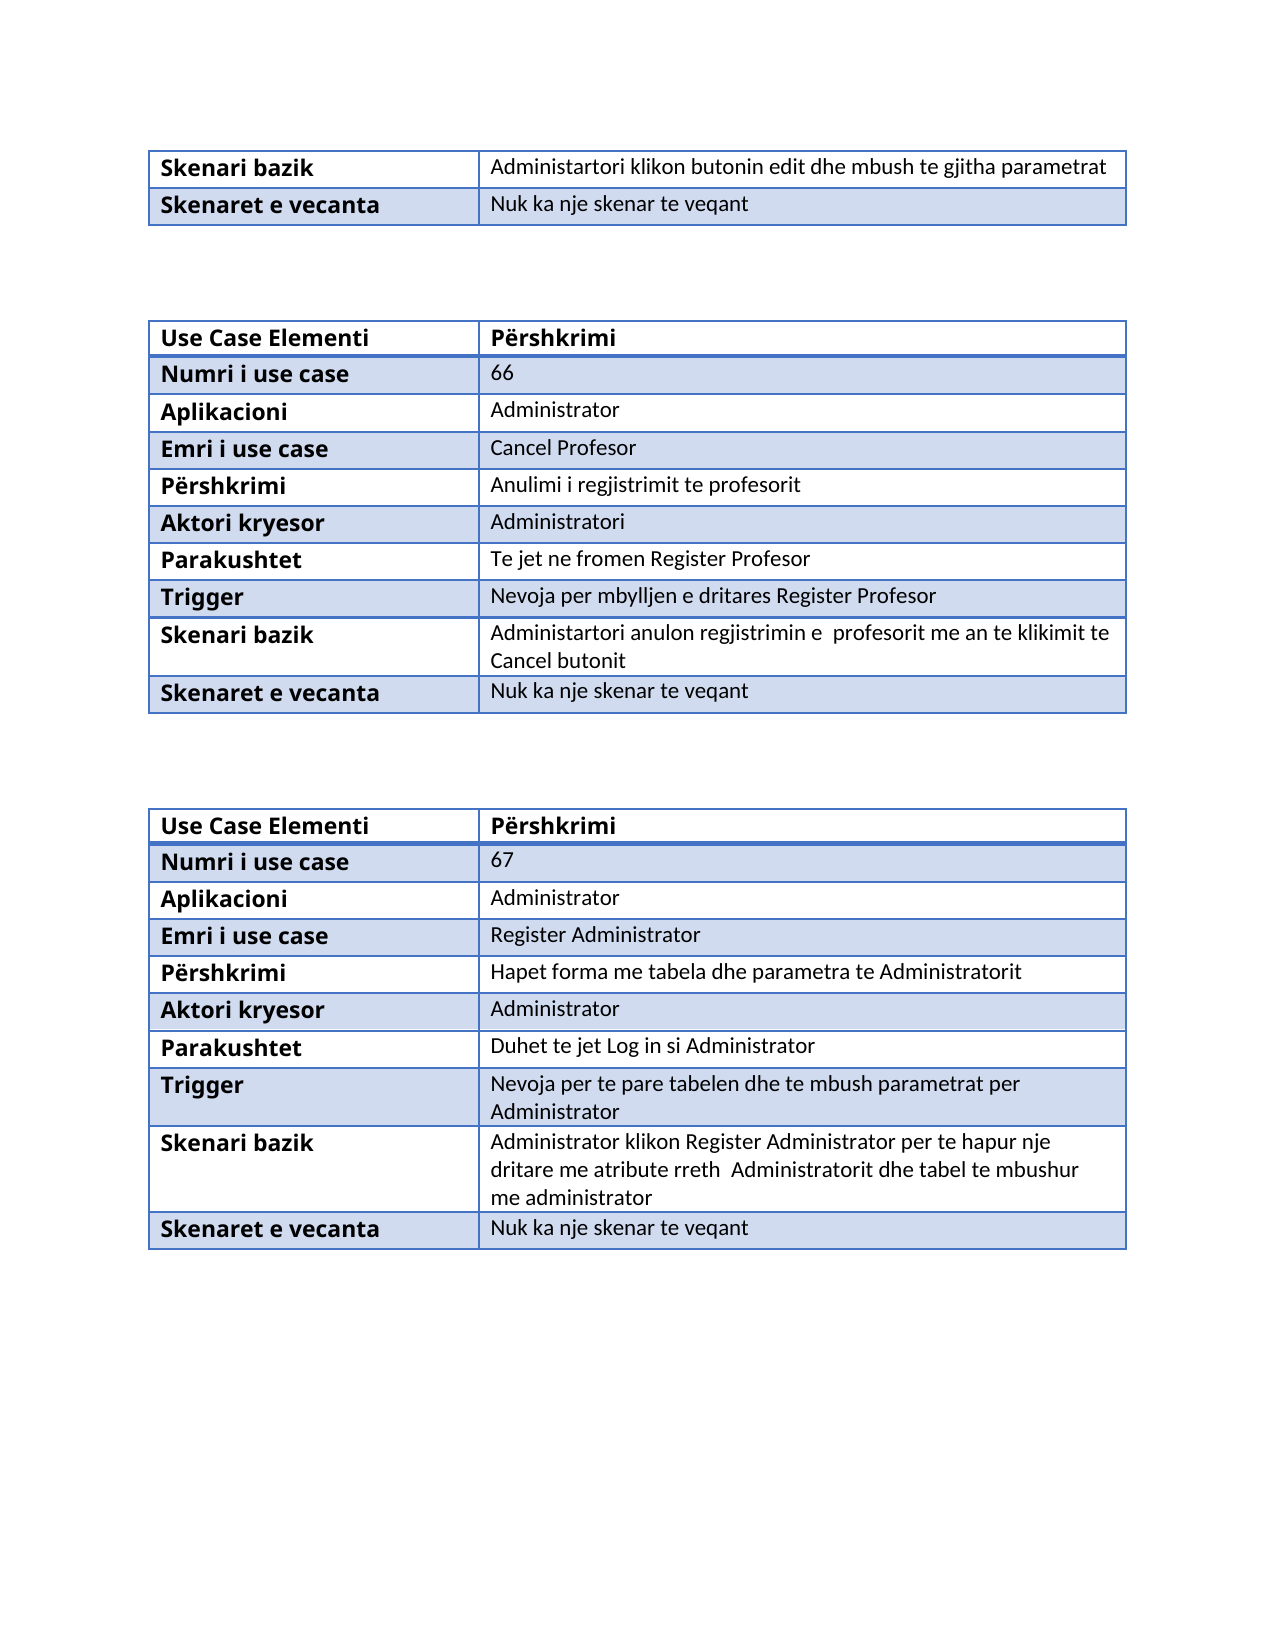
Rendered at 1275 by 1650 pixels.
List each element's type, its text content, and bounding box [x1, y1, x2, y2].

table_cell Hapet forma me tabela dhe parametra te Administratorit [480, 957, 1125, 992]
table_cell Skenaret e vecanta [150, 189, 478, 224]
table_header Përshkrimi [480, 810, 1125, 841]
table_cell 67 [480, 846, 1125, 881]
table_cell Nuk ka nje skenar te veqant [480, 1213, 1125, 1248]
table_cell Përshkrimi [150, 470, 478, 505]
table_header Use Case Elementi [150, 810, 478, 841]
table_cell Cancel Profesor [480, 433, 1125, 468]
table_cell Skenari bazik [150, 1127, 478, 1211]
table_cell Administartori anulon regjistrimin e profesorit me an te klikimit te Cancel butonit [480, 619, 1125, 674]
table_cell Aplikacioni [150, 395, 478, 431]
table_cell Aktori kryesor [150, 994, 478, 1029]
table_cell Emri i use case [150, 433, 478, 468]
table_cell Nevoja per mbylljen e dritares Register Profesor [480, 581, 1125, 616]
table_cell Parakushtet [150, 544, 478, 579]
table_cell Skenaret e vecanta [150, 1213, 478, 1248]
table_cell Administrator [480, 395, 1125, 431]
table_cell Trigger [150, 1069, 478, 1125]
table_cell Anulimi i regjistrimit te profesorit [480, 470, 1125, 505]
table_cell Numri i use case [150, 358, 478, 393]
table_cell Administartori klikon butonin edit dhe mbush te gjitha parametrat [480, 152, 1125, 187]
table_cell 66 [480, 358, 1125, 393]
table_cell Administratori [480, 507, 1125, 542]
table_cell Skenari bazik [150, 152, 478, 187]
table_cell Administrator klikon Register Administrator per te hapur nje dritare me atribute rreth Administratorit dhe tabel te mbushur me administrator [480, 1127, 1125, 1211]
table_cell Administrator [480, 883, 1125, 918]
table_cell Skenari bazik [150, 619, 478, 674]
table_cell Trigger [150, 581, 478, 616]
table_cell Aplikacioni [150, 883, 478, 918]
table_cell Numri i use case [150, 846, 478, 881]
table_header Përshkrimi [480, 322, 1125, 353]
table_cell Emri i use case [150, 920, 478, 955]
table_cell Skenaret e vecanta [150, 677, 478, 712]
table_header Use Case Elementi [150, 322, 478, 353]
table_cell Nuk ka nje skenar te veqant [480, 189, 1125, 224]
table_cell Parakushtet [150, 1032, 478, 1067]
table_cell Te jet ne fromen Register Profesor [480, 544, 1125, 579]
table_cell Duhet te jet Log in si Administrator [480, 1032, 1125, 1067]
table_cell Përshkrimi [150, 957, 478, 992]
table_cell Administrator [480, 994, 1125, 1029]
table_cell Register Administrator [480, 920, 1125, 955]
table_cell Nuk ka nje skenar te veqant [480, 677, 1125, 712]
table_cell Nevoja per te pare tabelen dhe te mbush parametrat per Administrator [480, 1069, 1125, 1125]
table_cell Aktori kryesor [150, 507, 478, 542]
